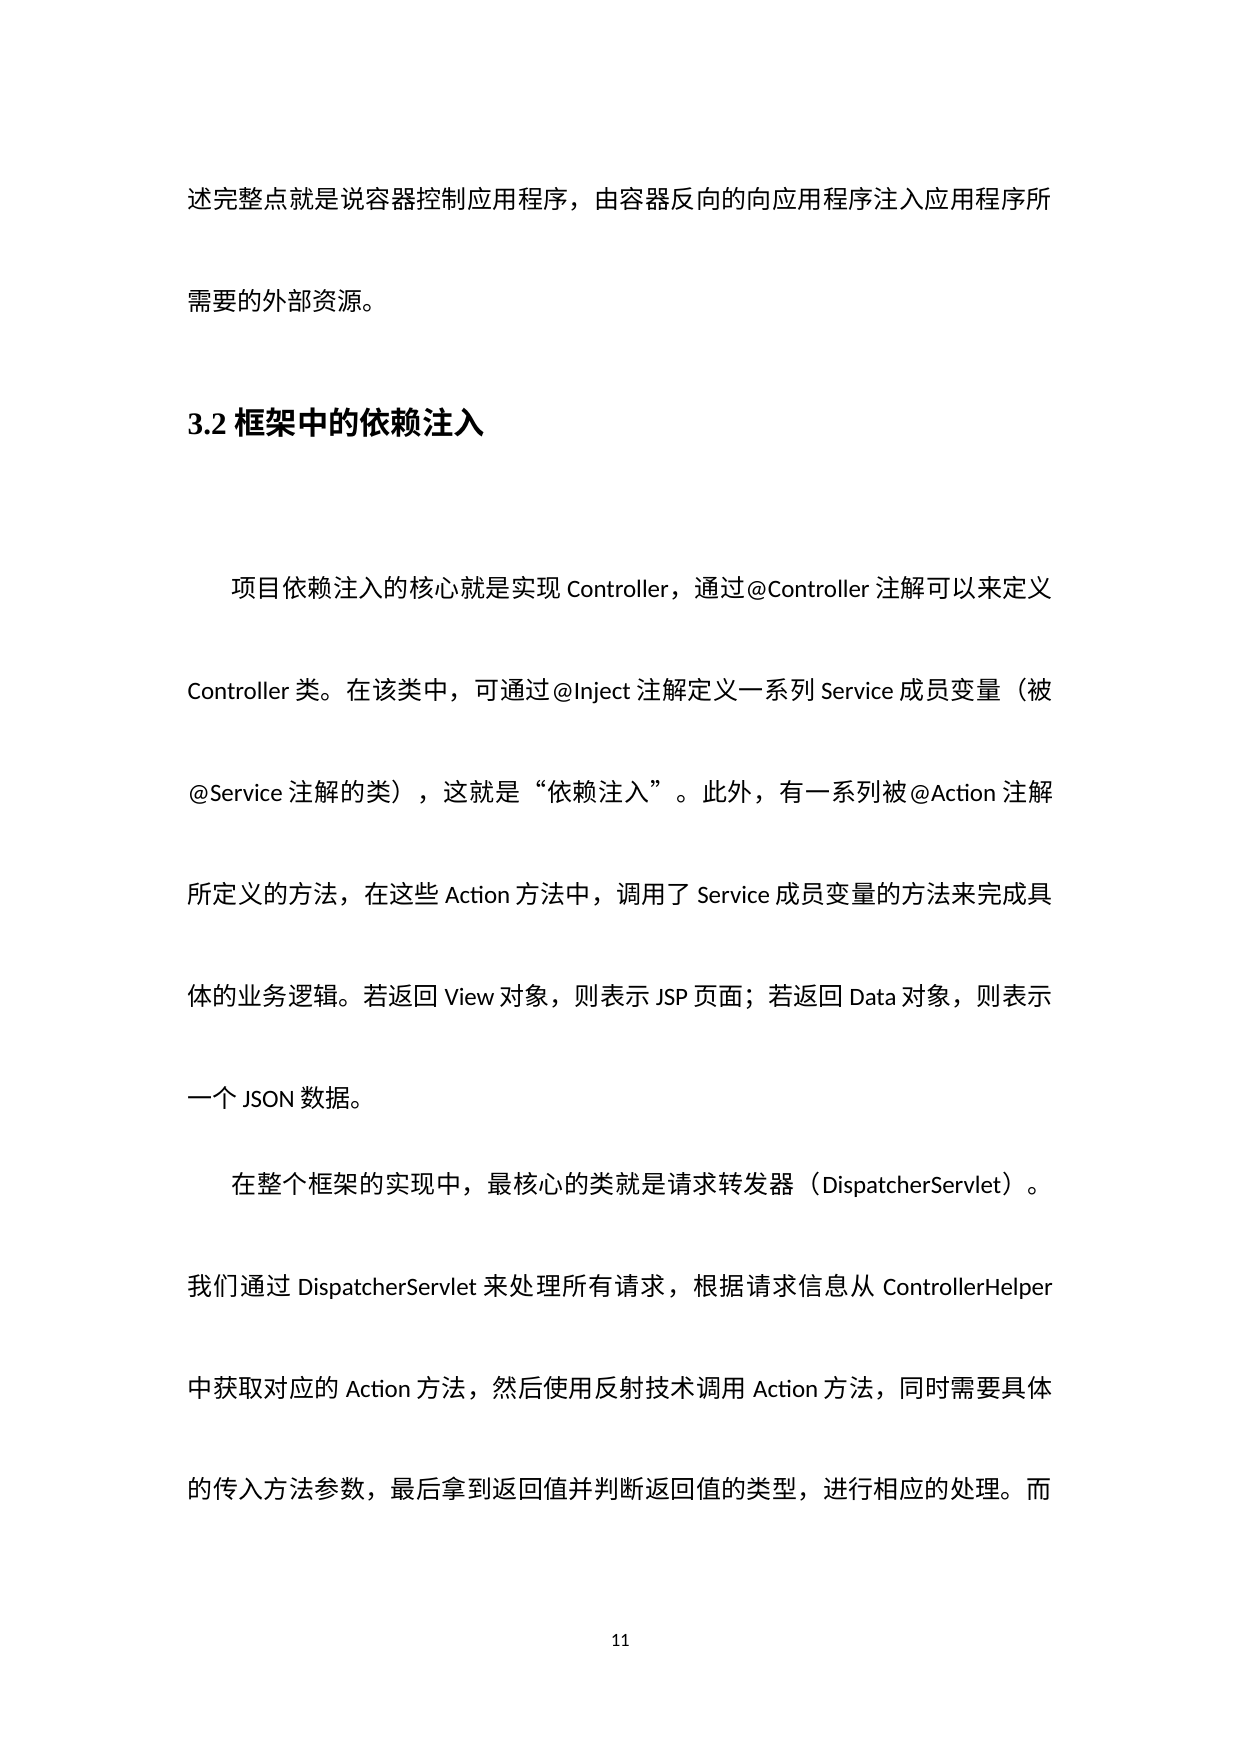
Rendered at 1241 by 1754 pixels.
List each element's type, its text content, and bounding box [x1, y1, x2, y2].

text 项目依赖注入的核心就是实现Controller，通过@Controller注解可以来定义Controller类。在该类中，可通过@Inject注解定义一系列Service成员变量（被@Service注解的类），这就是“依赖注入”。此外，有一系列被@Action注解所定义的方法，在这些Action方法中，调用了Service成员变量的方法来完成具体的业务逻辑。若返回View对象，则表示JSP页面；若返回Data对象，则表示一个JSON数据。 [187, 553, 1053, 1130]
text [187, 1148, 1053, 1522]
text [187, 164, 1053, 334]
subtitle 3.2 框架中的依赖注入 [187, 387, 1053, 455]
